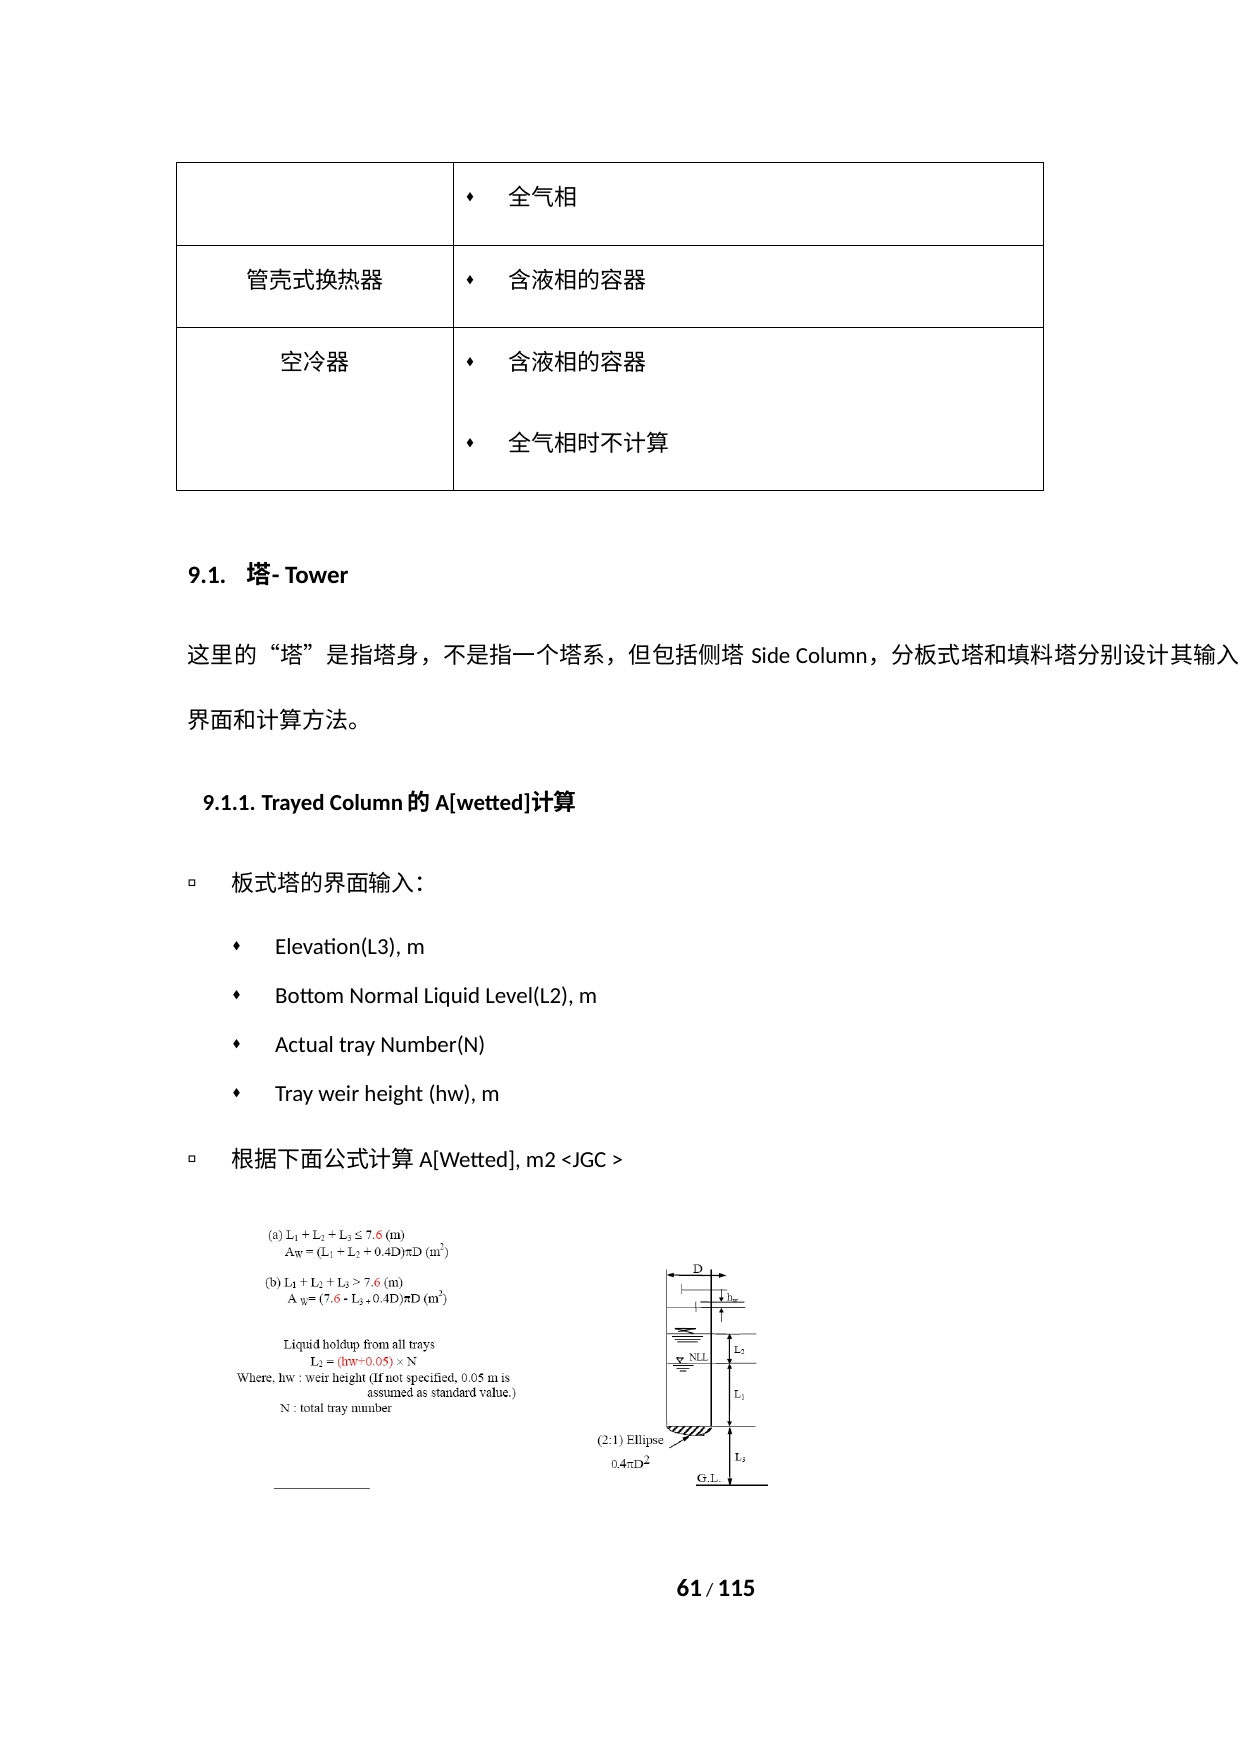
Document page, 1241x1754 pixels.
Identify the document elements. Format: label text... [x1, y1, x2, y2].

list 板式塔的界面输入： [187, 849, 1240, 914]
text Trayed Column的A[wetted]计算 [202, 768, 1240, 833]
table_cell 管壳式换热器 [177, 246, 453, 327]
list Bottom Normal Liquid Level(L2), m [231, 979, 1240, 1011]
text 这里的“塔”是指塔身，不是指一个塔系，但包括侧塔Side Column，分板式塔和填料塔分别设计其输入界面和计算方法。 [187, 621, 1240, 751]
list Actual tray Number(N) [231, 1028, 1240, 1060]
table_cell 含液相的容器 全气相时不计算 [454, 328, 1043, 490]
list Tray weir height (hw), m [231, 1076, 1240, 1109]
list 根据下面公式计算A[Wetted], m2 <JGC > [187, 1125, 1240, 1190]
list Elevation(L3), m [231, 930, 1240, 963]
text 塔- Tower [187, 540, 1240, 605]
table_cell 罐 [177, 163, 453, 244]
picture [231, 1216, 774, 1489]
table_cell 空冷器 [177, 328, 453, 490]
table_cell 含液相的容器 [454, 246, 1043, 327]
table_cell 含液相的容器 全气相 [454, 163, 1043, 244]
